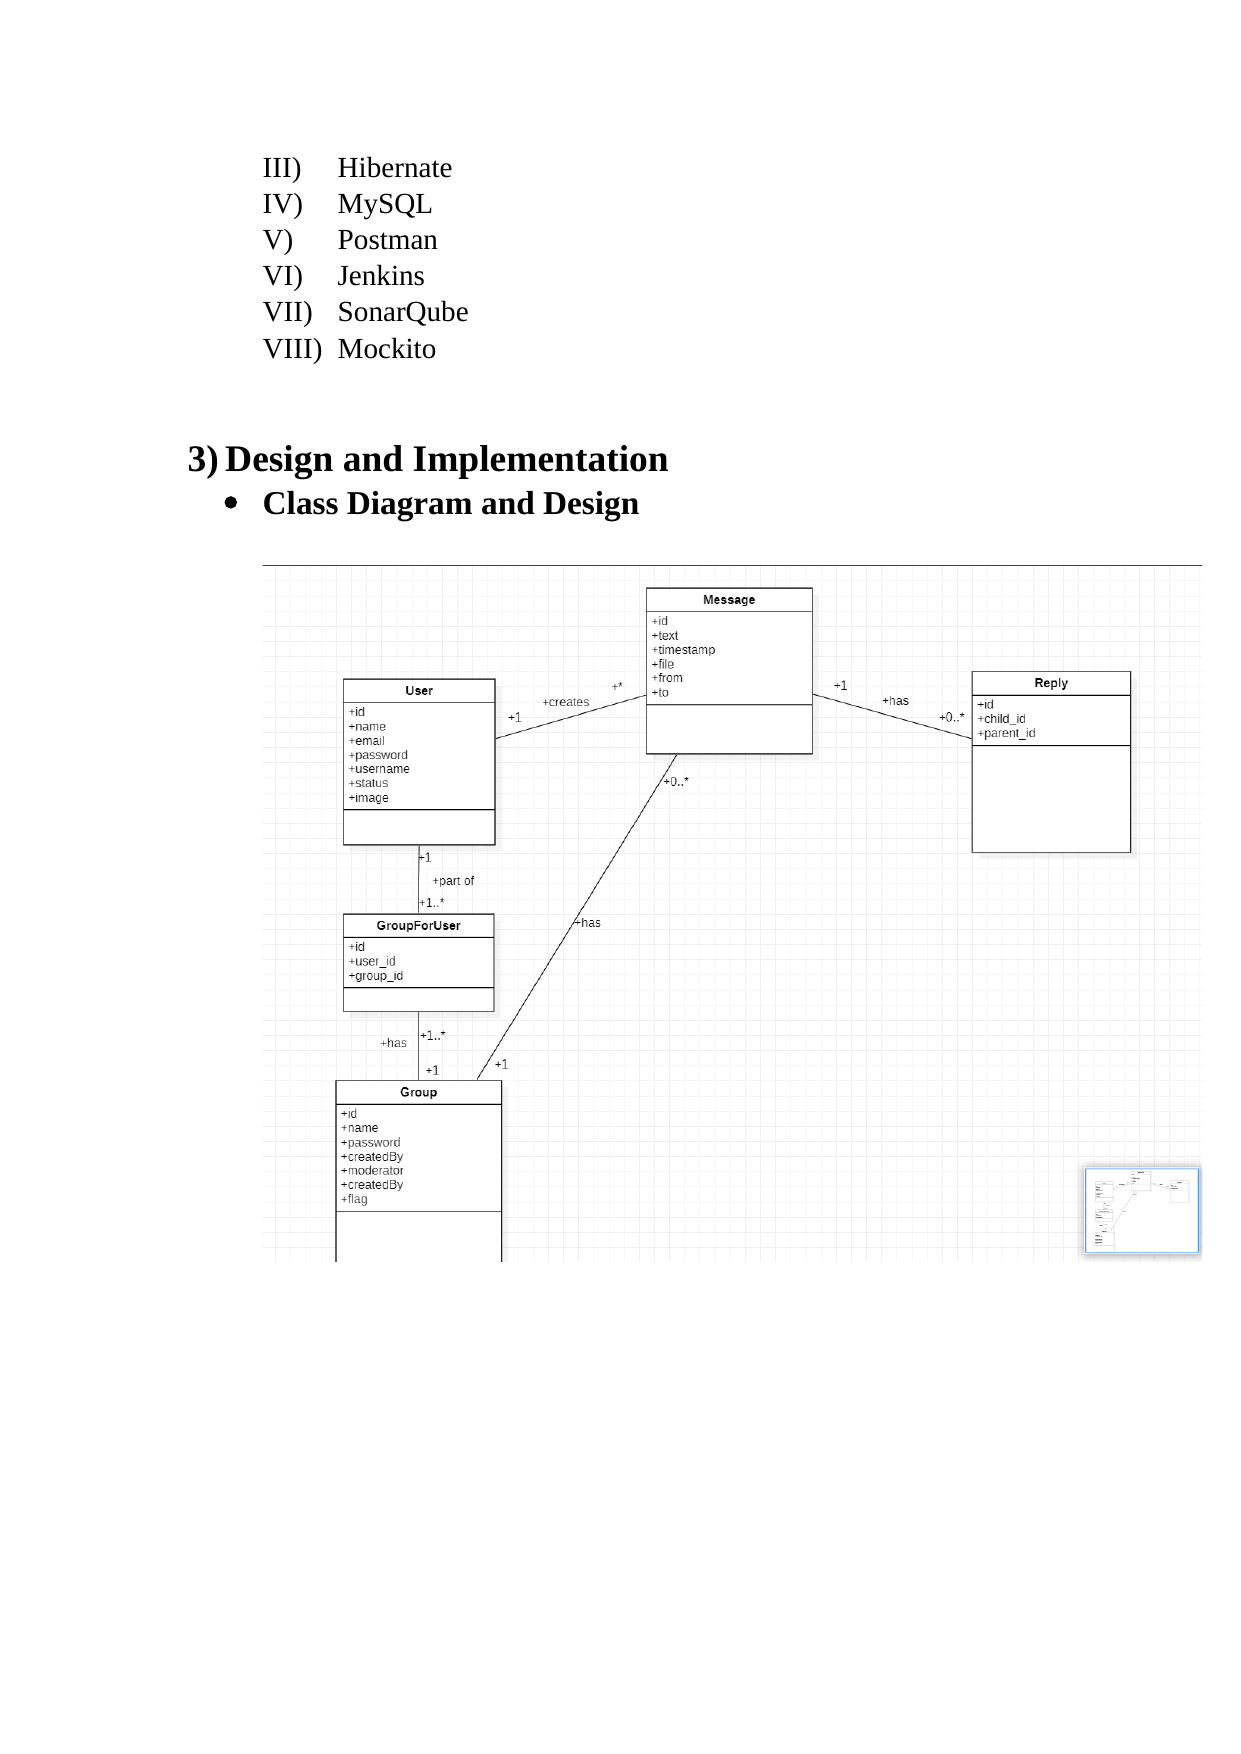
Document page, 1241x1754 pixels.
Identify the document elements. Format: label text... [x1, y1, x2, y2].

list SonarQube [262, 294, 1090, 328]
list Postman [262, 222, 1090, 256]
list Design and Implementation [187, 436, 1090, 479]
list Jenkins [262, 258, 1090, 292]
list Mockito [262, 331, 1090, 364]
list MySQL [262, 186, 1090, 220]
list Class Diagram and Design [225, 483, 1090, 521]
picture [262, 565, 1203, 1262]
list Hibernate [262, 150, 1090, 183]
